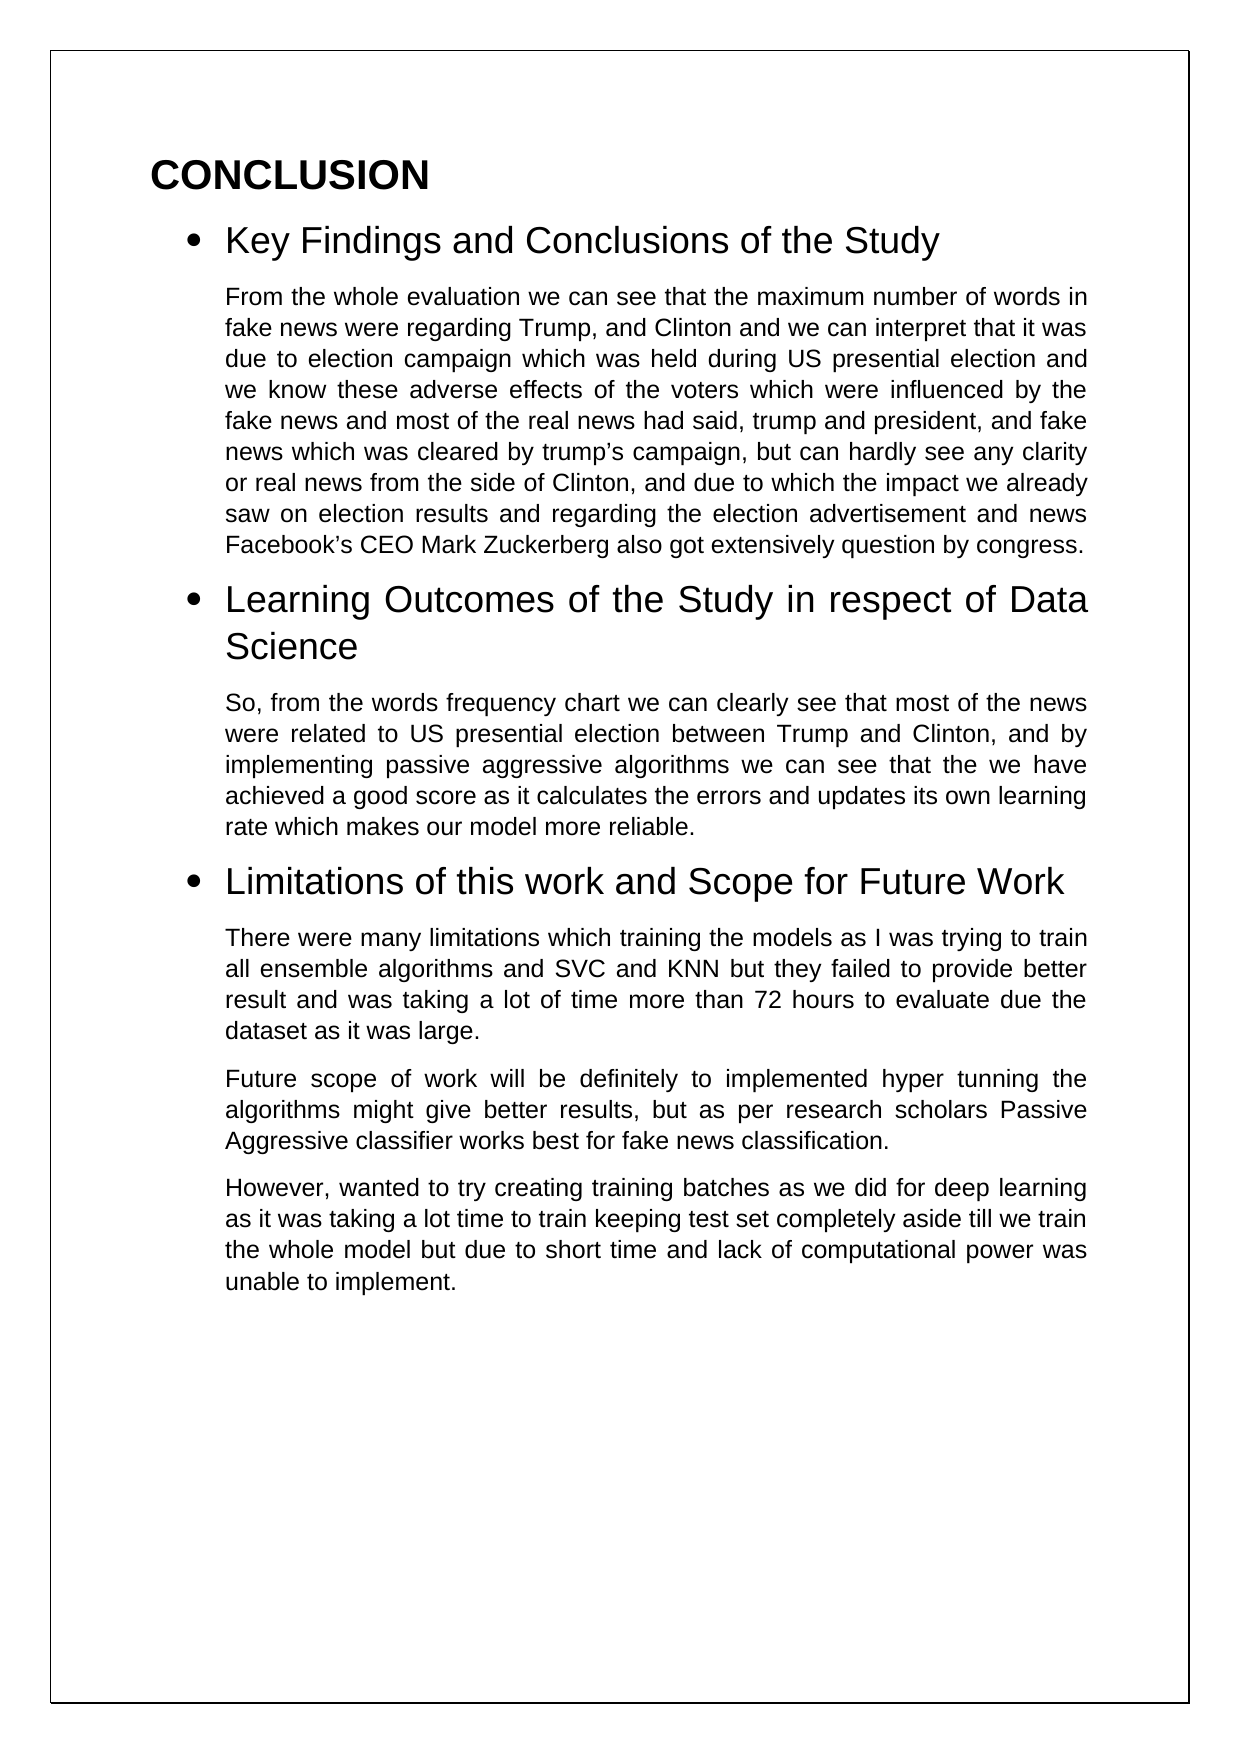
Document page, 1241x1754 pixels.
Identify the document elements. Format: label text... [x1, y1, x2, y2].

text However, wanted to try creating training batches as we did for deep learning as it was taking a lot time to train keeping test set completely aside till we train the whole model but due to short time and lack of computational power was unable to implement. [225, 1173, 1089, 1295]
text From the whole evaluation we can see that the maximum number of words in fake news were regarding Trump, and Clinton and we can interpret that it was due to election campaign which was held during US presential election and we know these adverse effects of the voters which were influenced by the fake news and most of the real news had said, trump and president, and fake news which was cleared by trump’s campaign, but can hardly see any clarity or real news from the side of Clinton, and due to which the impact we already saw on election results and regarding the election advertisement and news Facebook’s CEO Mark Zuckerberg also got extensively question by congress. [225, 282, 1089, 559]
list Key Findings and Conclusions of the Study [187, 218, 1089, 262]
list Limitations of this work and Scope for Future Work [187, 859, 1089, 903]
text Future scope of work will be definitely to implemented hyper tunning the algorithms might give better results, but as per research scholars Passive Aggressive classifier works best for fake news classification. [225, 1064, 1089, 1154]
text There were many limitations which training the models as I was trying to train all ensemble algorithms and SVC and KNN but they failed to provide better result and was taking a lot of time more than 72 hours to evaluate due the dataset as it was large. [225, 923, 1089, 1045]
list Learning Outcomes of the Study in respect of Data Science [187, 578, 1089, 667]
text CONCLUSION [150, 150, 1089, 198]
text So, from the words frequency chart we can clearly see that most of the news were related to US presential election between Trump and Clinton, and by implementing passive aggressive algorithms we can see that the we have achieved a good score as it calculates the errors and updates its own learning rate which makes our model more reliable. [225, 688, 1089, 841]
